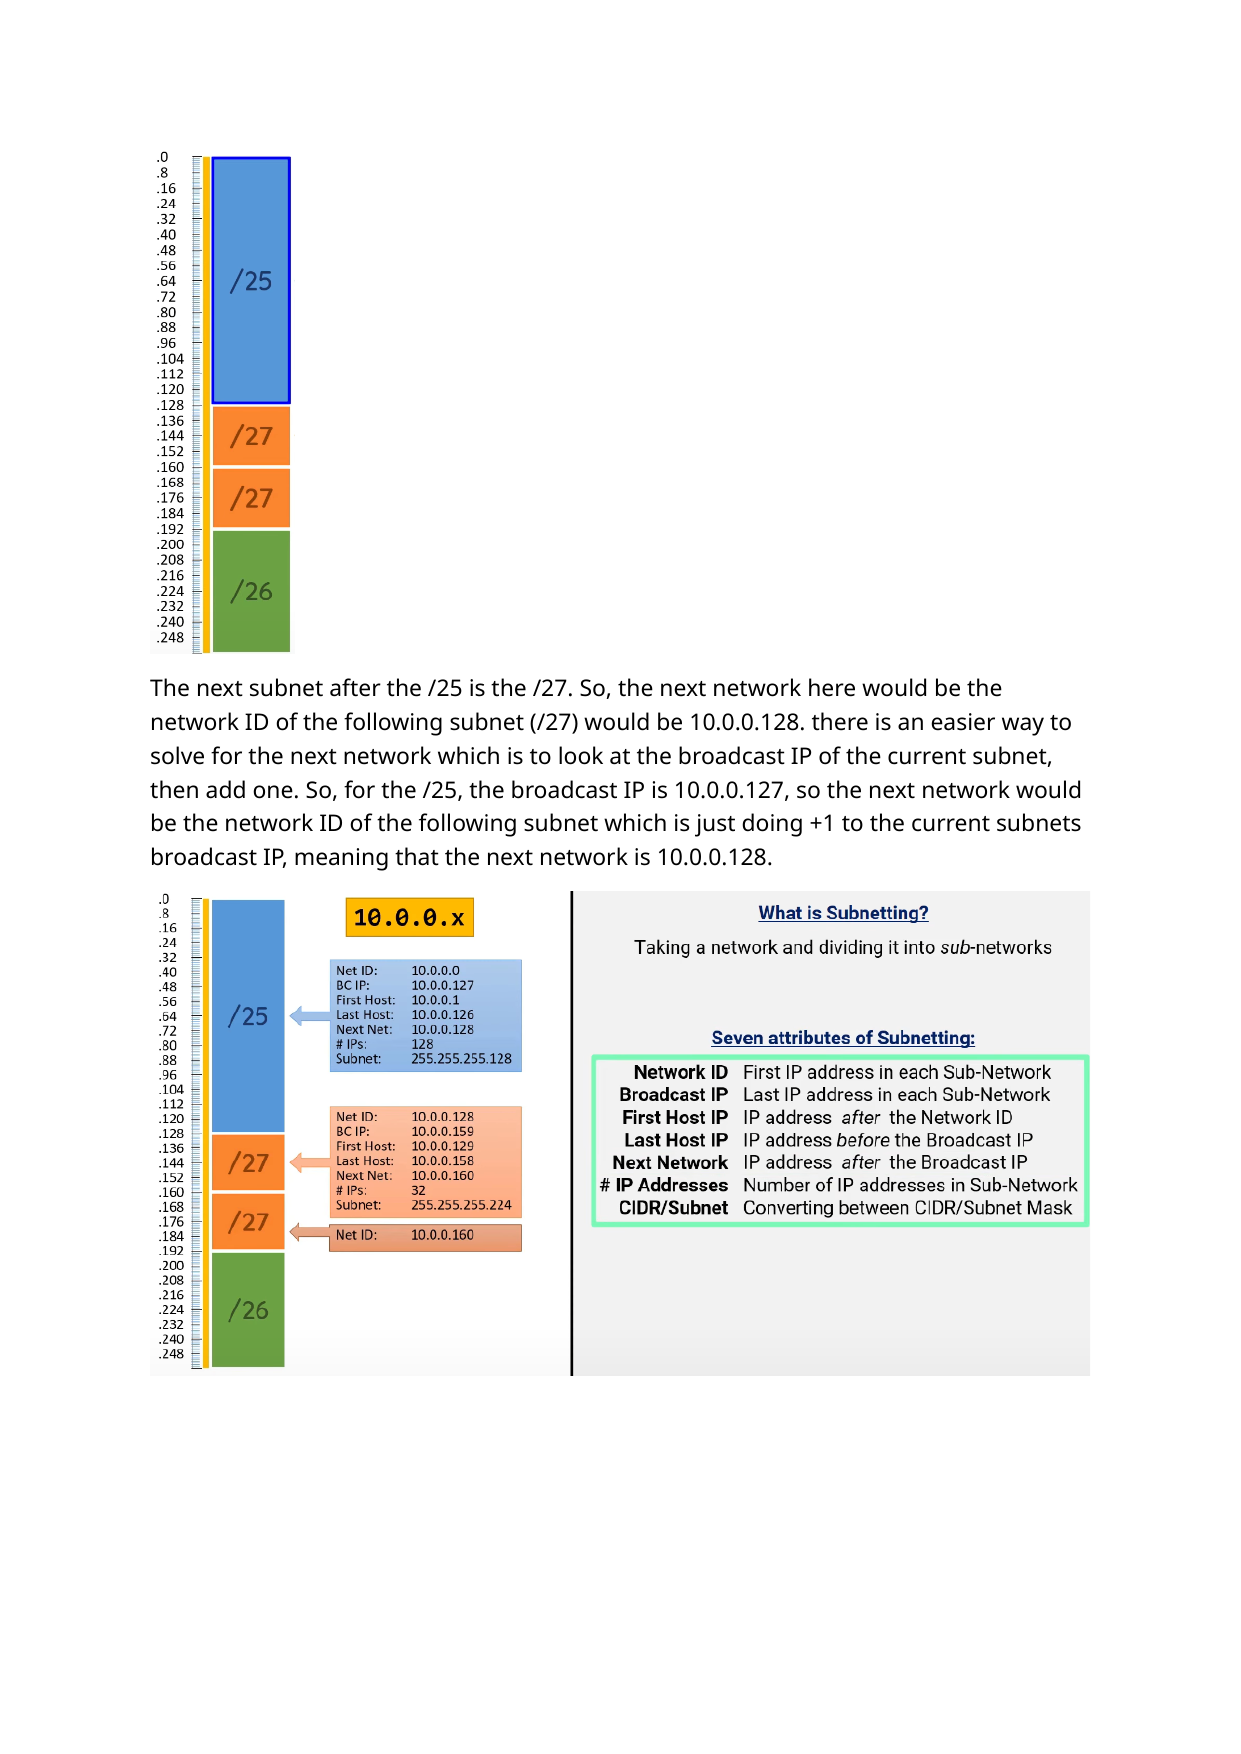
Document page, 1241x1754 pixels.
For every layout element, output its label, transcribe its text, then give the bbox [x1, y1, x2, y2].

picture [150, 891, 1091, 1376]
picture [150, 150, 295, 654]
text The next subnet after the /25 is the /27. So, the next network here would be the network ID of the following subnet (/27) would be 10.0.0.128. there is an easier way to solve for the next network which is to look at the broadcast IP of the current subnet, then add one. So, for the /25, the broadcast IP is 10.0.0.127, so the next network would be the network ID of the following subnet which is just doing +1 to the current subnets broadcast IP, meaning that the next network is 10.0.0.128. [150, 672, 1090, 872]
